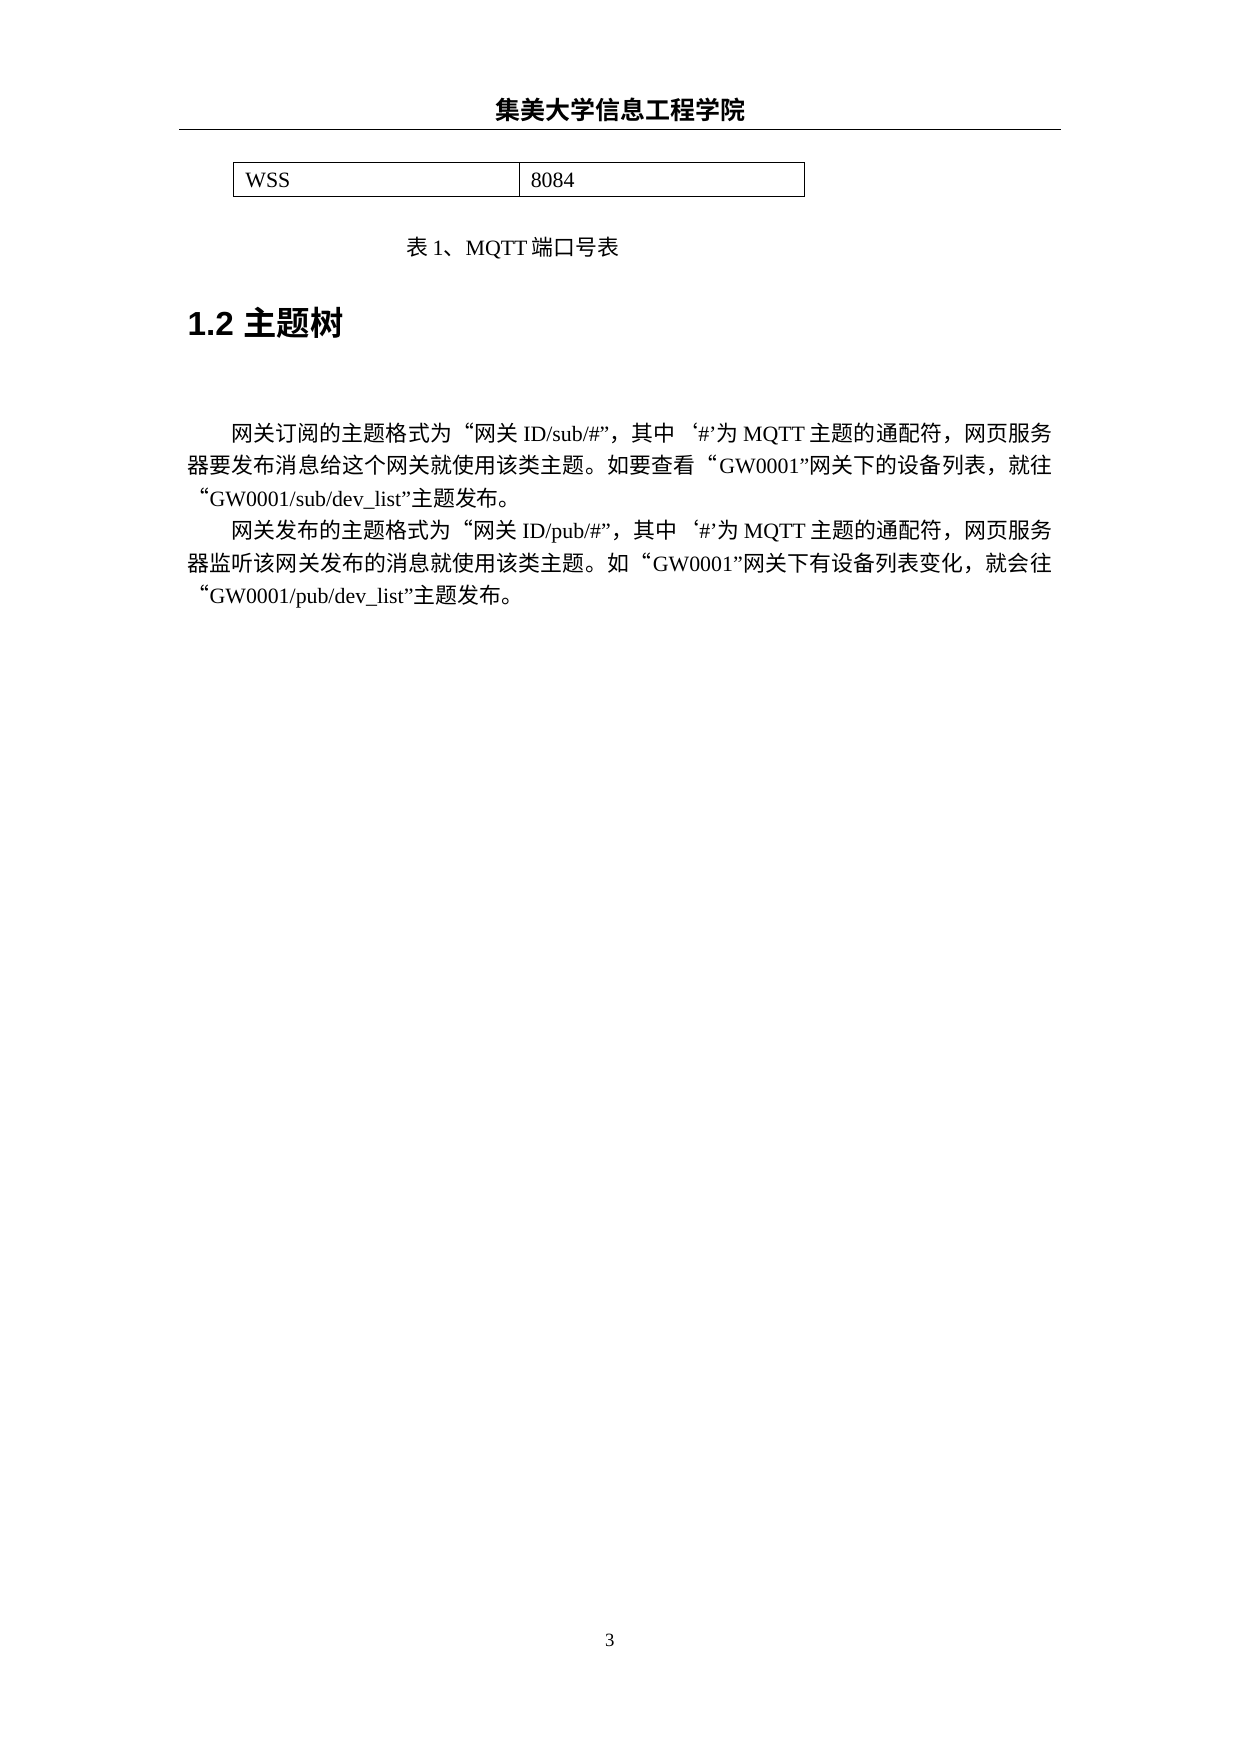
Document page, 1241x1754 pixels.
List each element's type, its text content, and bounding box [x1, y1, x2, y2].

subtitle 1.2 主题树 [187, 289, 1053, 354]
table_cell 8084 [520, 163, 804, 196]
text 网关发布的主题格式为“网关ID/pub/#”，其中‘#’为MQTT主题的通配符，网页服务器监听该网关发布的消息就使用该类主题。如“GW0001”网关下有设备列表变化，就会往“GW0001/pub/dev_list”主题发布。 [187, 513, 1053, 610]
text 网关订阅的主题格式为“网关ID/sub/#”，其中‘#’为MQTT主题的通配符，网页服务器要发布消息给这个网关就使用该类主题。如要查看“GW0001”网关下的设备列表，就往“GW0001/sub/dev_list”主题发布。 [187, 415, 1053, 513]
table_cell WSS [234, 163, 519, 196]
text 表1、MQTT端口号表 [187, 229, 1053, 262]
